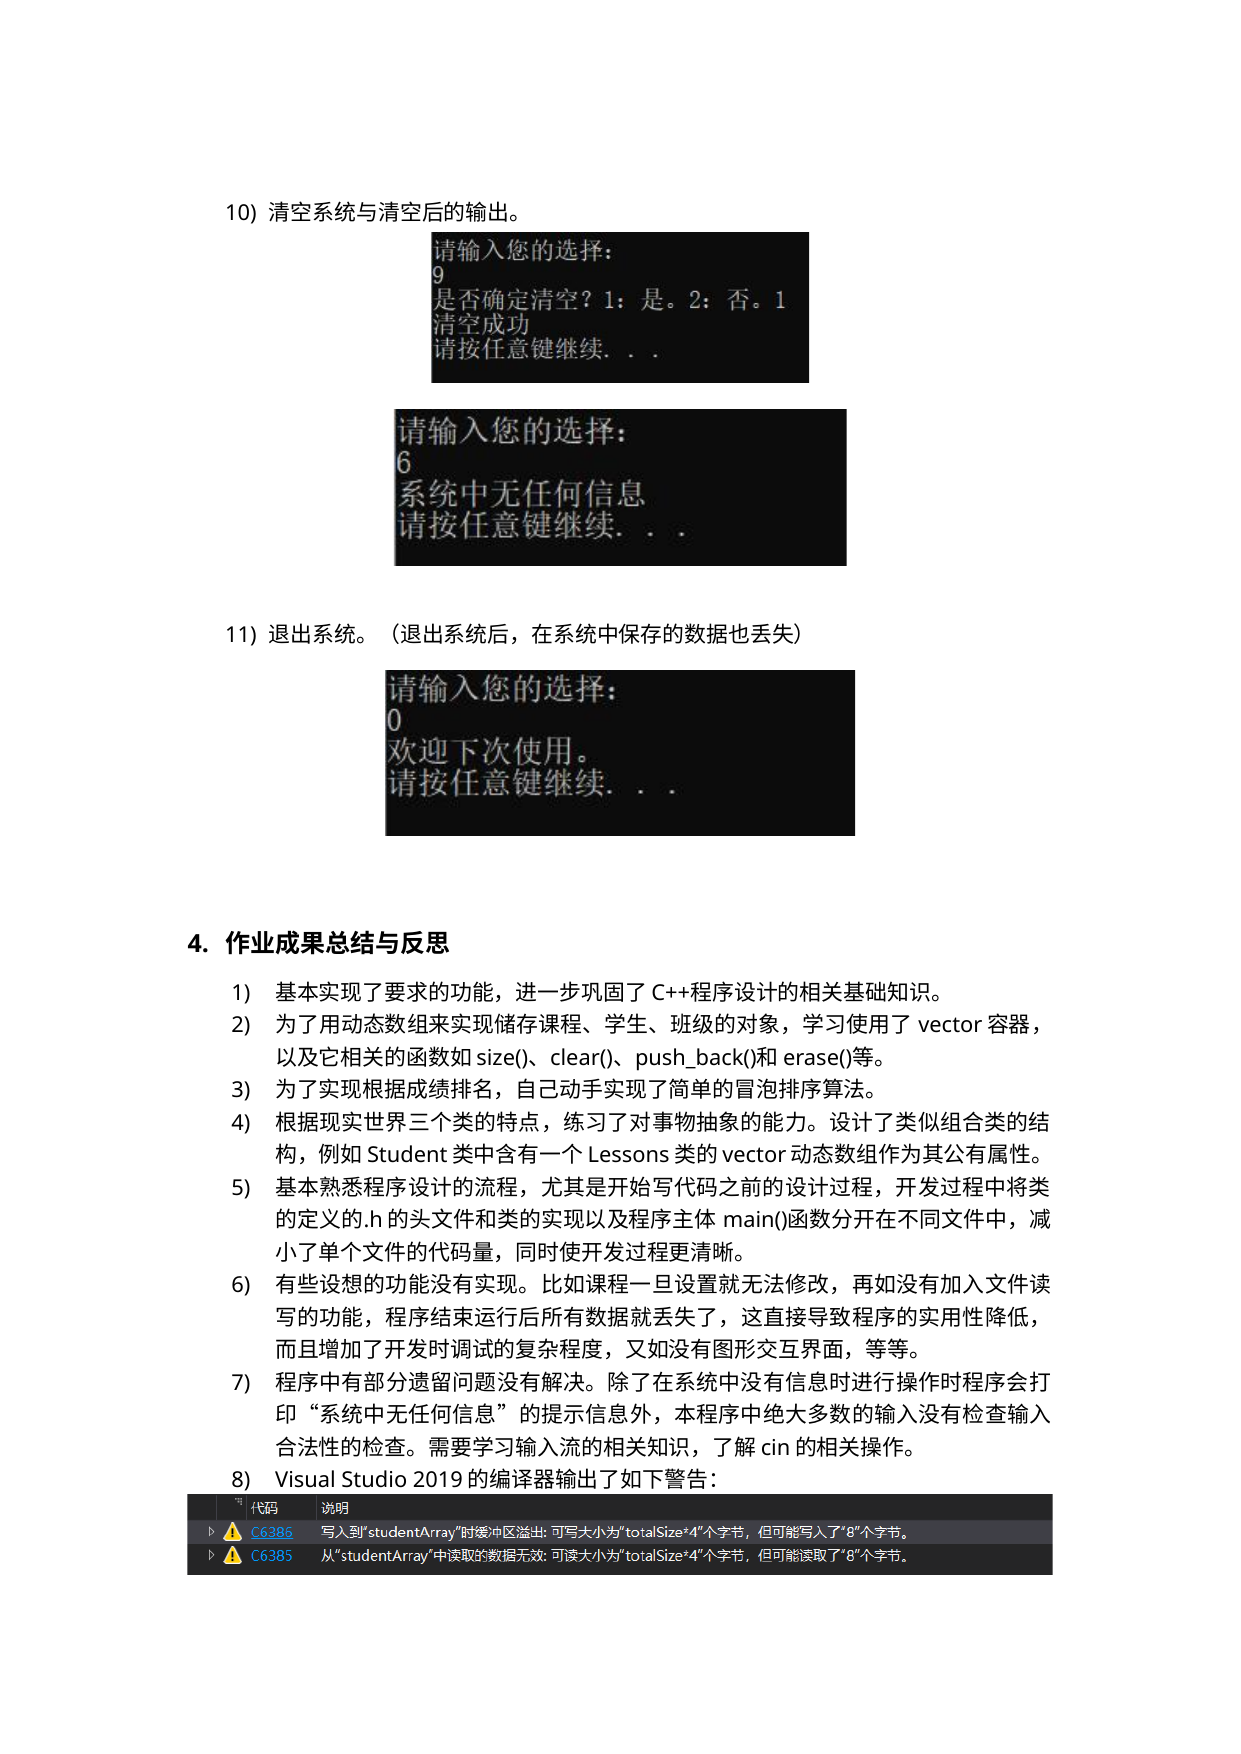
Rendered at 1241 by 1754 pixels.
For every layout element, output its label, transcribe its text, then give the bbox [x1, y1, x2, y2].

list Visual Studio 2019的编译器输出了如下警告： [231, 1462, 1053, 1494]
list 基本熟悉程序设计的流程，尤其是开始写代码之前的设计过程，开发过程中将类的定义的.h的头文件和类的实现以及程序主体main()函数分开在不同文件中，减小了单个文件的代码量，同时使开发过程更清晰。 [231, 1169, 1053, 1267]
list 作业成果总结与反思 [187, 909, 1053, 974]
list 根据现实世界三个类的特点，练习了对事物抽象的能力。设计了类似组合类的结构，例如Student类中含有一个Lessons类的vector动态数组作为其公有属性。 [231, 1104, 1053, 1169]
list 有些设想的功能没有实现。比如课程一旦设置就无法修改，再如没有加入文件读写的功能，程序结束运行后所有数据就丢失了，这直接导致程序的实用性降低，而且增加了开发时调试的复杂程度，又如没有图形交互界面，等等。 [231, 1267, 1053, 1364]
list 清空系统与清空后的输出。 [225, 194, 1053, 227]
list 为了用动态数组来实现储存课程、学生、班级的对象，学习使用了vector容器，以及它相关的函数如size()、clear()、push_back()和erase()等。 [231, 1007, 1053, 1072]
list 基本实现了要求的功能，进一步巩固了C++程序设计的相关基础知识。 [231, 974, 1053, 1007]
list 程序中有部分遗留问题没有解决。除了在系统中没有信息时进行操作时程序会打印“系统中无任何信息”的提示信息外，本程序中绝大多数的输入没有检查输入合法性的检查。需要学习输入流的相关知识，了解cin的相关操作。 [231, 1364, 1053, 1462]
picture [385, 670, 856, 836]
list 退出系统。（退出系统后，在系统中保存的数据也丢失） [225, 617, 1053, 649]
picture [431, 232, 810, 383]
picture [393, 409, 847, 566]
picture [187, 1494, 1053, 1575]
list 为了实现根据成绩排名，自己动手实现了简单的冒泡排序算法。 [231, 1072, 1053, 1104]
